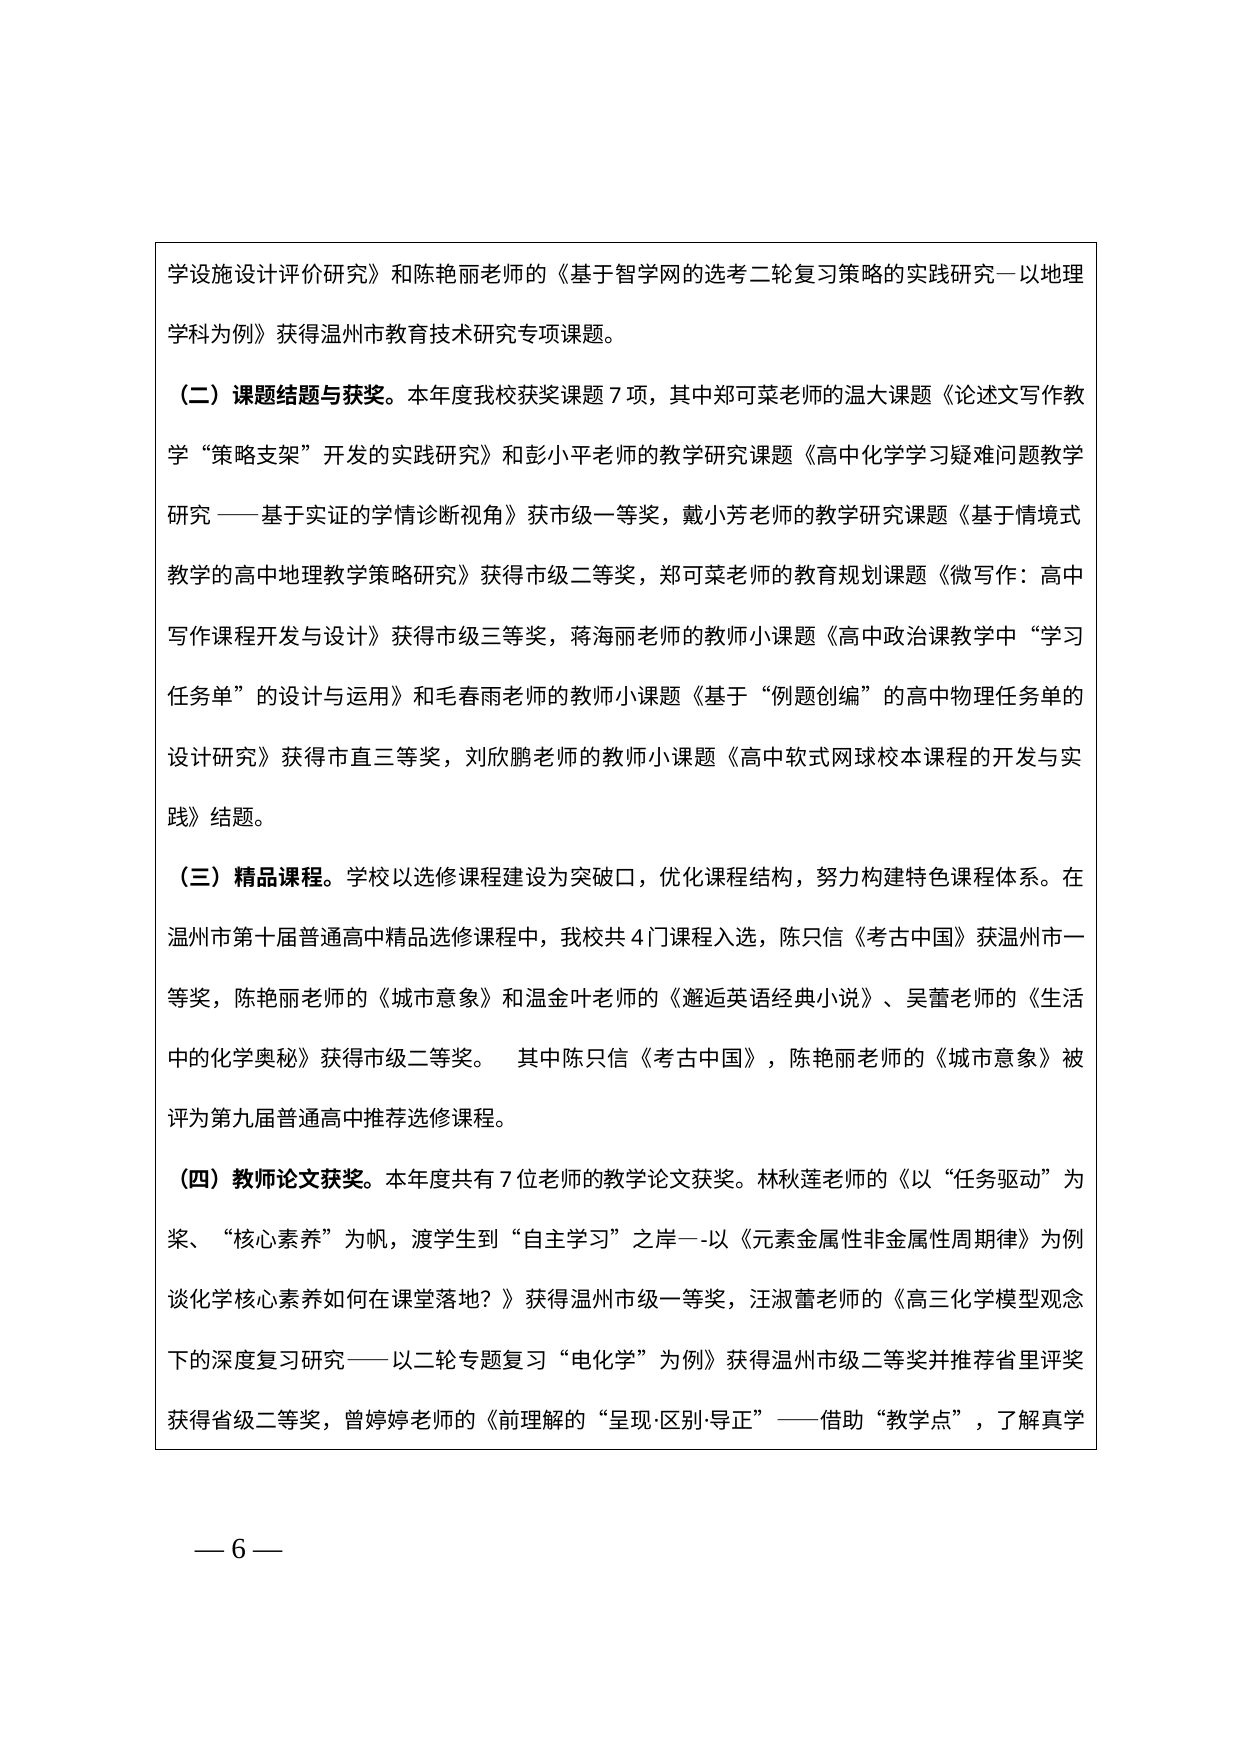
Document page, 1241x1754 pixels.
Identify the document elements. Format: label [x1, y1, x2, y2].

table_cell [156, 243, 1096, 1449]
